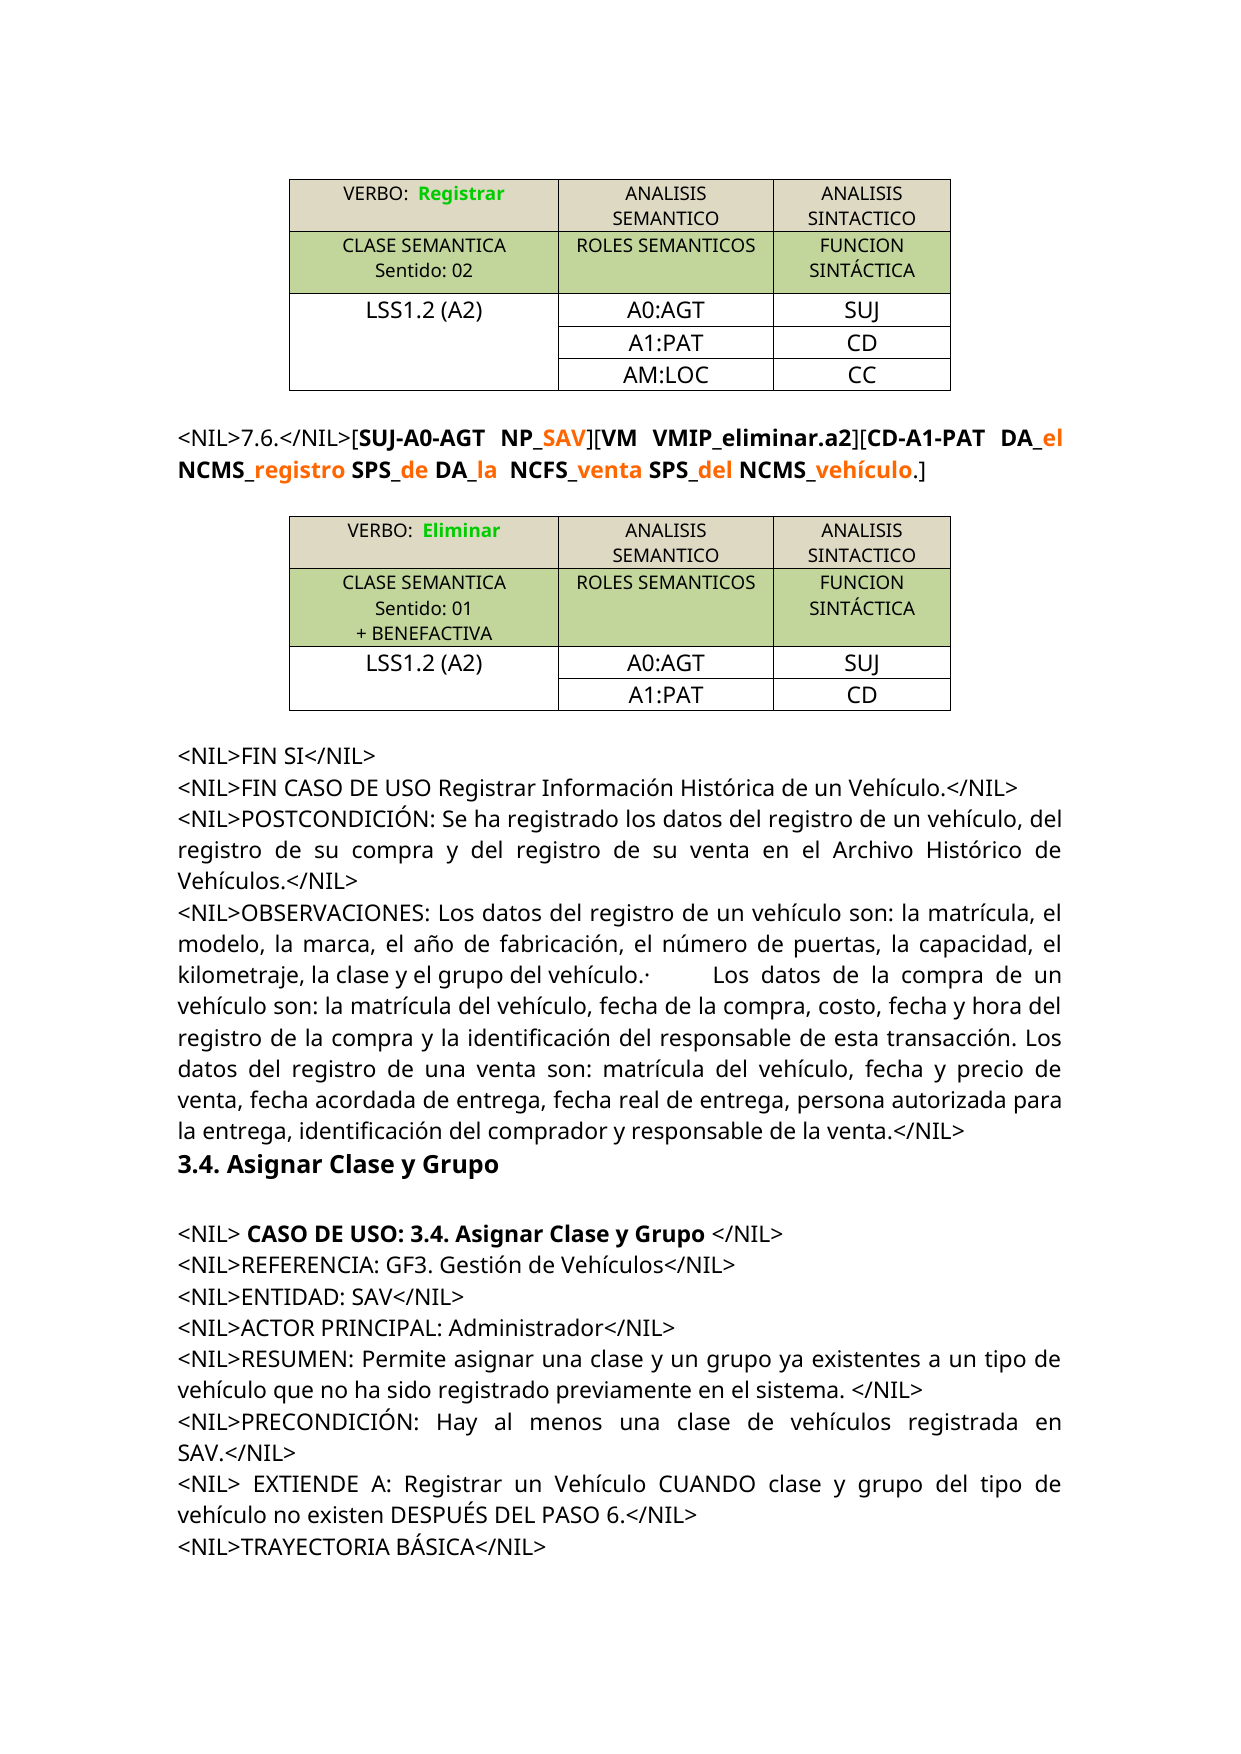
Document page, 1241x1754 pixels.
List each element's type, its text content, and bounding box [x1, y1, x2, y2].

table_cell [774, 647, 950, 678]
text <NIL>POSTCONDICIÓN: Se ha registrado los datos del registro de un vehículo, del registro de su compra y del registro de su venta en el Archivo Histórico de Vehículos.</NIL> [177, 803, 1063, 896]
text <NIL>FIN CASO DE USO Registrar Información Histórica de un Vehículo.</NIL> [177, 771, 1063, 803]
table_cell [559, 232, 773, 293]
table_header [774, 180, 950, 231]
text <NIL>ACTOR PRINCIPAL: Administrador</NIL> [177, 1312, 1063, 1343]
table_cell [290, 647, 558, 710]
text <NIL> EXTIENDE A: Registrar un Vehículo CUANDO clase y grupo del tipo de vehículo no existen DESPUÉS DEL PASO 6.</NIL> [177, 1468, 1063, 1531]
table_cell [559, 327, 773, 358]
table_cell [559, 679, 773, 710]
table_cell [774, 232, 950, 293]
text <NIL>PRECONDICIÓN: Hay al menos una clase de vehículos registrada en SAV.</NIL> [177, 1406, 1063, 1468]
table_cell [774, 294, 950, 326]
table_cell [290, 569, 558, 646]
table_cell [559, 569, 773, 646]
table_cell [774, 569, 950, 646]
text <NIL>TRAYECTORIA BÁSICA</NIL> [177, 1531, 1063, 1562]
text <NIL> CASO DE USO: 3.4. Asignar Clase y Grupo </NIL> [177, 1218, 1063, 1249]
text <NIL>7.6.</NIL>[SUJ-A0-AGT NP_SAV][VM VMIP_eliminar.a2][CD-A1-PAT DA_el NCMS_registro SPS_de DA_la NCFS_venta SPS_del NCMS_vehículo.] [177, 422, 1063, 485]
text <NIL>OBSERVACIONES: Los datos del registro de un vehículo son: la matrícula, el modelo, la marca, el año de fabricación, el número de puertas, la capacidad, el kilometraje, la clase y el grupo del vehículo.· Los datos de la compra de un vehículo son: la matrícula del vehículo, fecha de la compra, costo, fecha y hora del registro de la compra y la identificación del responsable de esta transacción. Los datos del registro de una venta son: matrícula del vehículo, fecha y precio de venta, fecha acordada de entrega, fecha real de entrega, persona autorizada para la entrega, identificación del comprador y responsable de la venta.</NIL> [177, 896, 1063, 1146]
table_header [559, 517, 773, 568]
text <NIL>ENTIDAD: SAV</NIL> [177, 1281, 1063, 1312]
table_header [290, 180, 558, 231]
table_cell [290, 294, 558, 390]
text <NIL>REFERENCIA: GF3. Gestión de Vehículos</NIL> [177, 1249, 1063, 1281]
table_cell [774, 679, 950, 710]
text <NIL>RESUMEN: Permite asignar una clase y un grupo ya existentes a un tipo de vehículo que no ha sido registrado previamente en el sistema. </NIL> [177, 1343, 1063, 1406]
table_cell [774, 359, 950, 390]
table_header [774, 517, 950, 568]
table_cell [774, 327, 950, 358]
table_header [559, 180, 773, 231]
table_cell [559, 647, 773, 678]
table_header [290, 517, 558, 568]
text <NIL>FIN SI</NIL> [177, 740, 1063, 771]
text 3.4. Asignar Clase y Grupo [177, 1146, 1063, 1181]
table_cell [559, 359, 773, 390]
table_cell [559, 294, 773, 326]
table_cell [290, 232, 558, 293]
